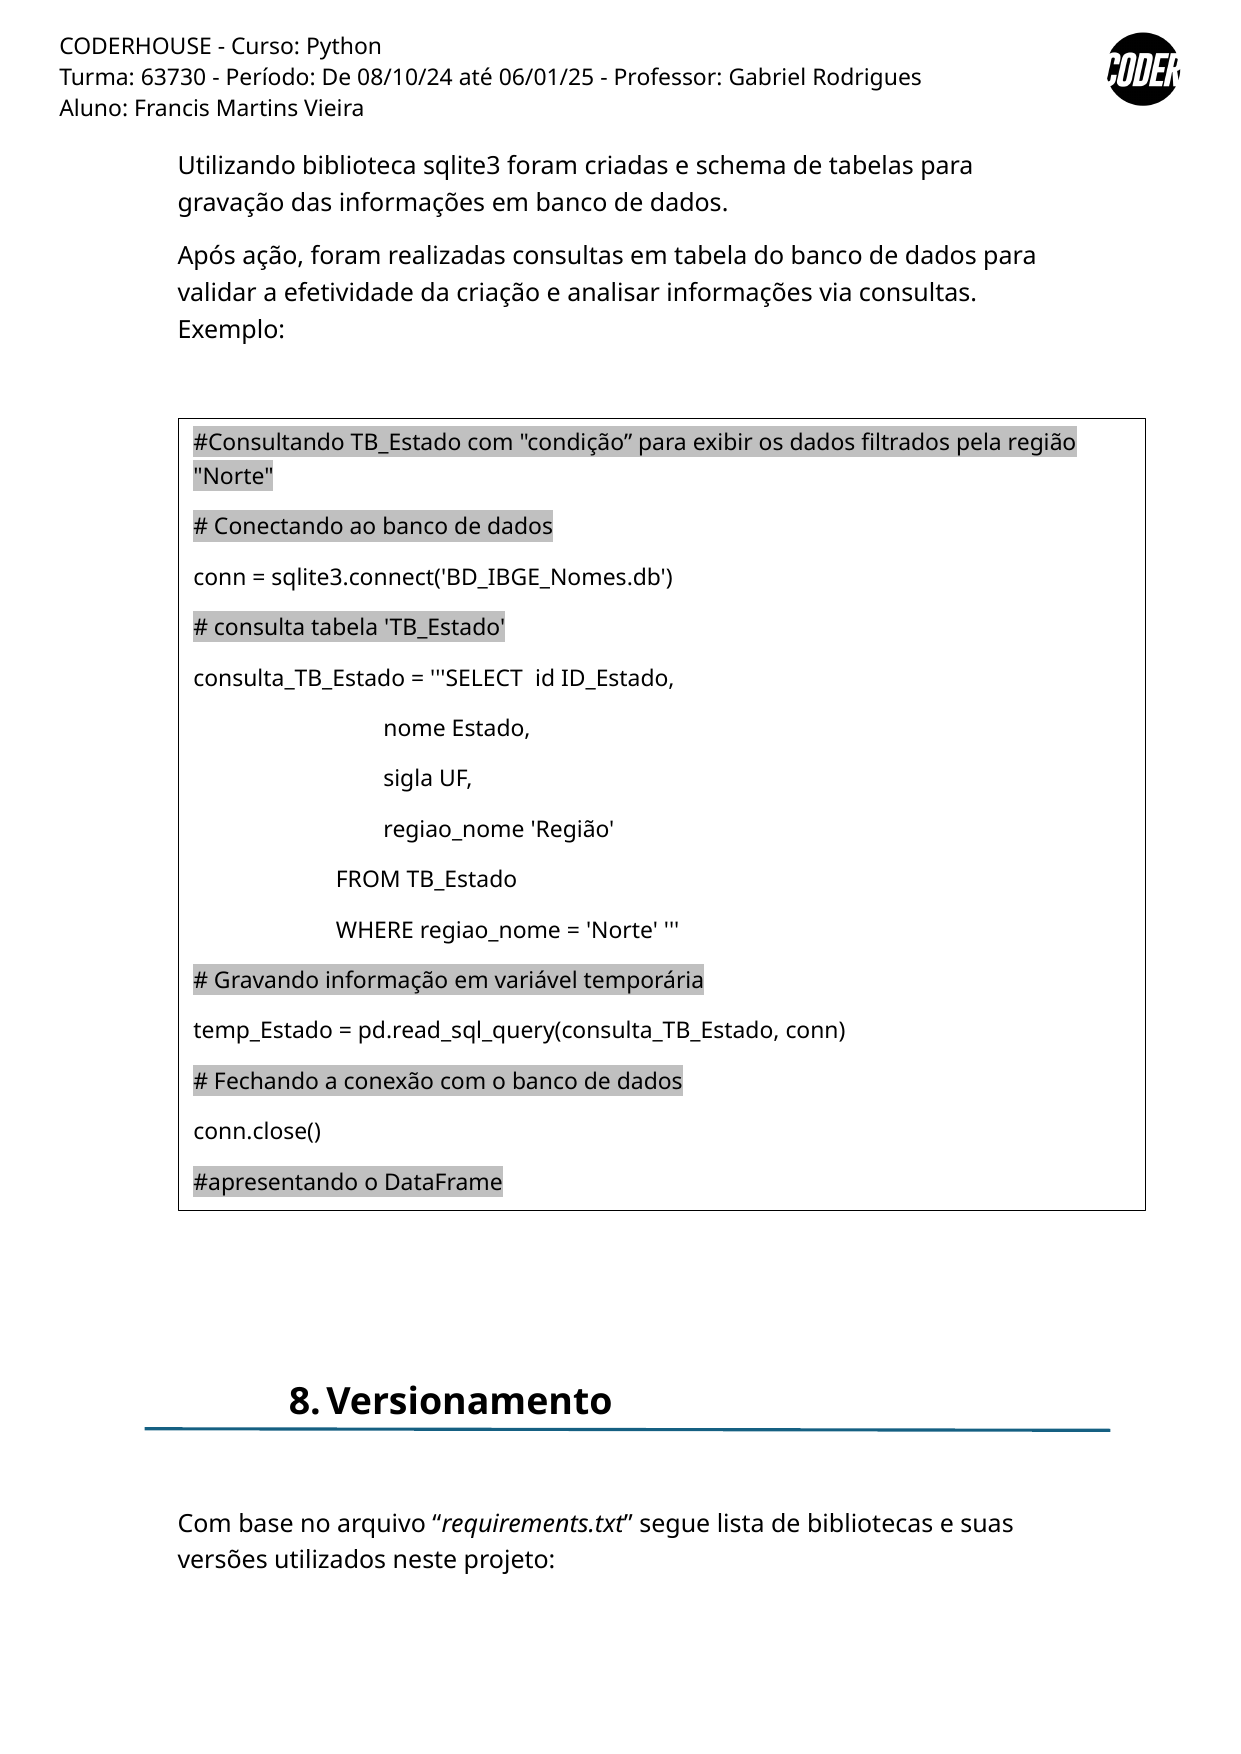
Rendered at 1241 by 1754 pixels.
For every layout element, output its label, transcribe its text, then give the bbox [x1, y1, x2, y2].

text Utilizando biblioteca sqlite3 foram criadas e schema de tabelas para gravação das informações em banco de dados. [177, 148, 1078, 218]
list Versionamento [288, 1374, 1078, 1425]
picture [1105, 31, 1182, 107]
text Com base no arquivo “requirements.txt” segue lista de bibliotecas e suas versões utilizados neste projeto: [177, 1505, 1078, 1576]
text Após ação, foram realizadas consultas em tabela do banco de dados para validar a efetividade da criação e analisar informações via consultas. Exemplo: [177, 238, 1078, 345]
